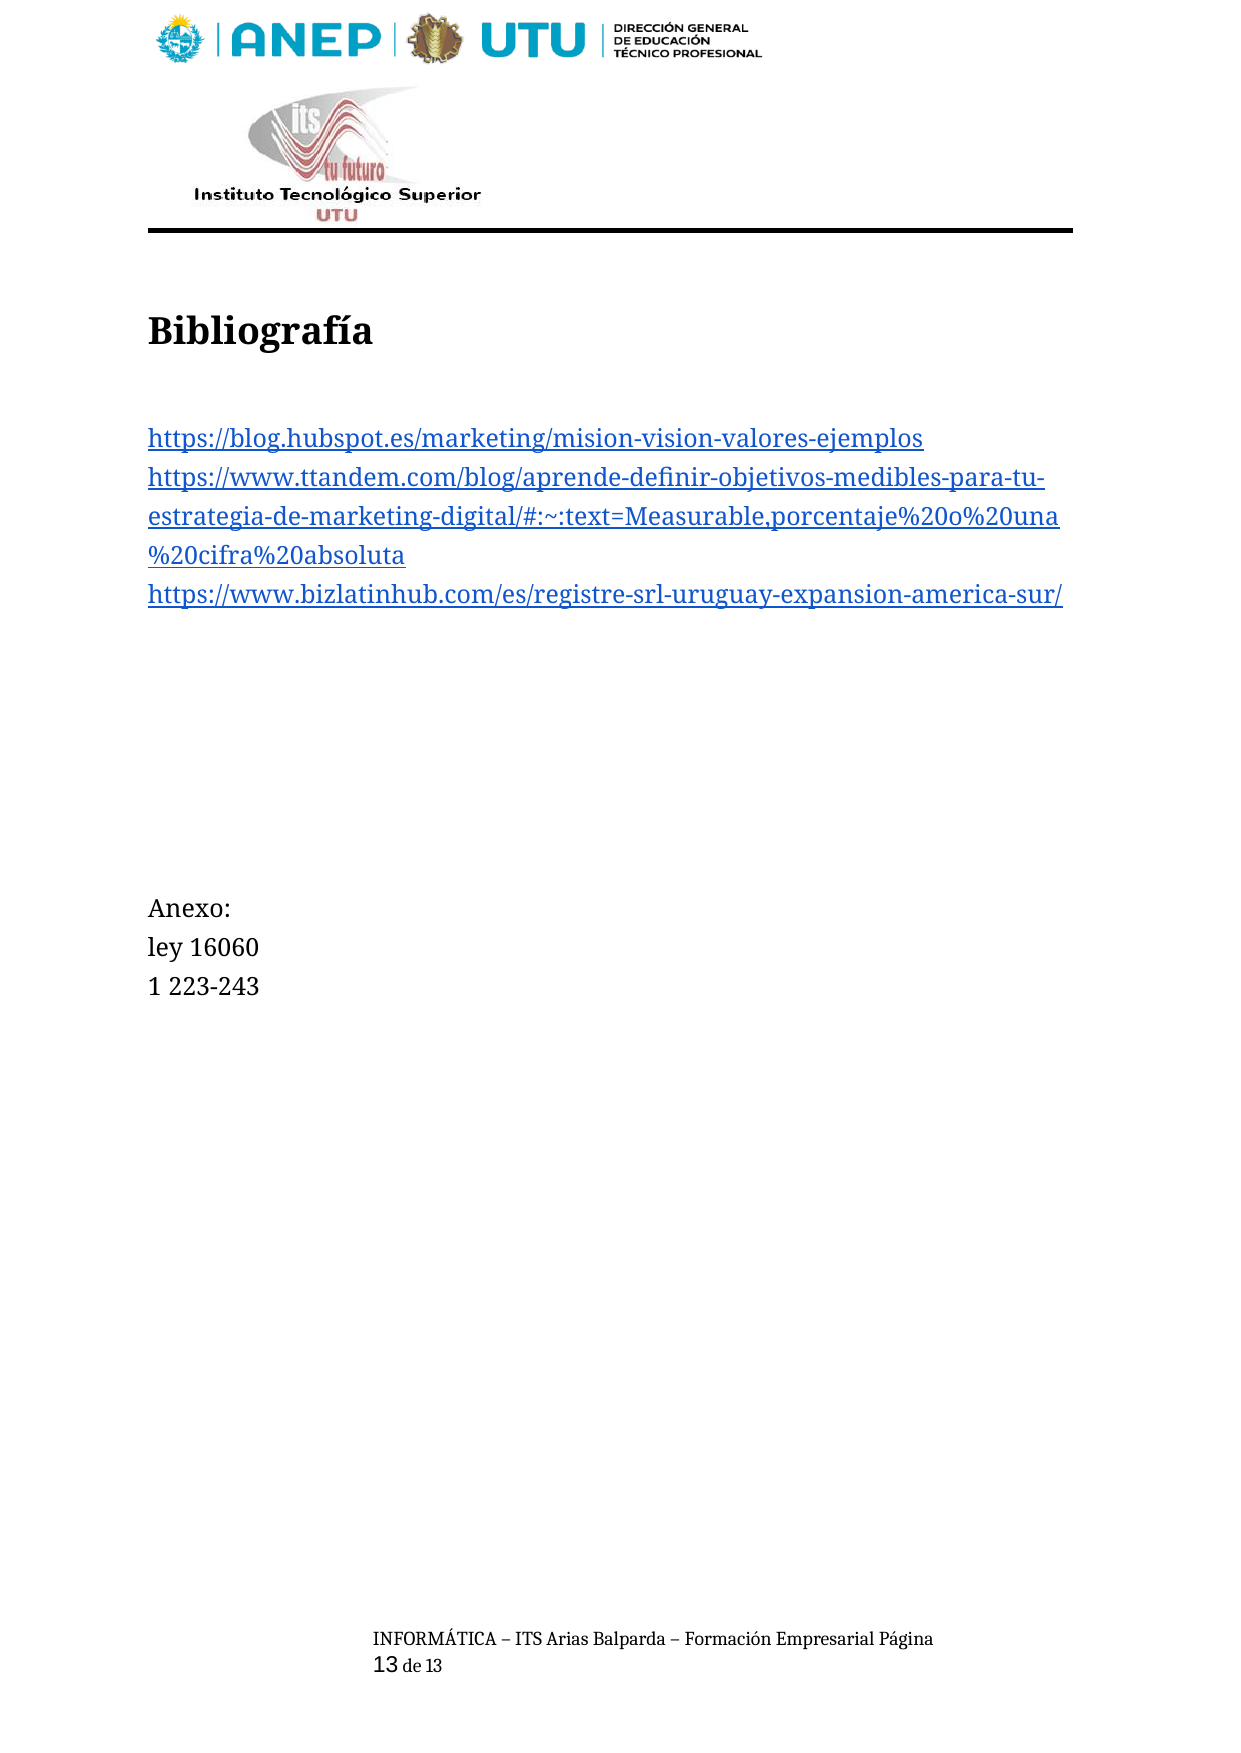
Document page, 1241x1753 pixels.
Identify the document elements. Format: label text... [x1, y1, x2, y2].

text 1 223-243 [148, 969, 1063, 1003]
text https://www.bizlatinhub.com/es/registre-srl-uruguay-expansion-america-sur/ [148, 577, 1063, 606]
subtitle Bibliografía [148, 304, 1063, 356]
picture [147, 0, 776, 229]
text https://www.ttandem.com/blog/aprende-definir-objetivos-medibles-para-tu-estrategia-de-marketing-digital/#:~:text=Measurable,porcentaje%20o%20una%20cifra%20absoluta [148, 459, 1063, 572]
text Anexo: [148, 890, 1063, 924]
text ley 16060 [148, 929, 1063, 963]
text https://blog.hubspot.es/marketing/mision-vision-valores-ejemplos [148, 420, 1063, 454]
